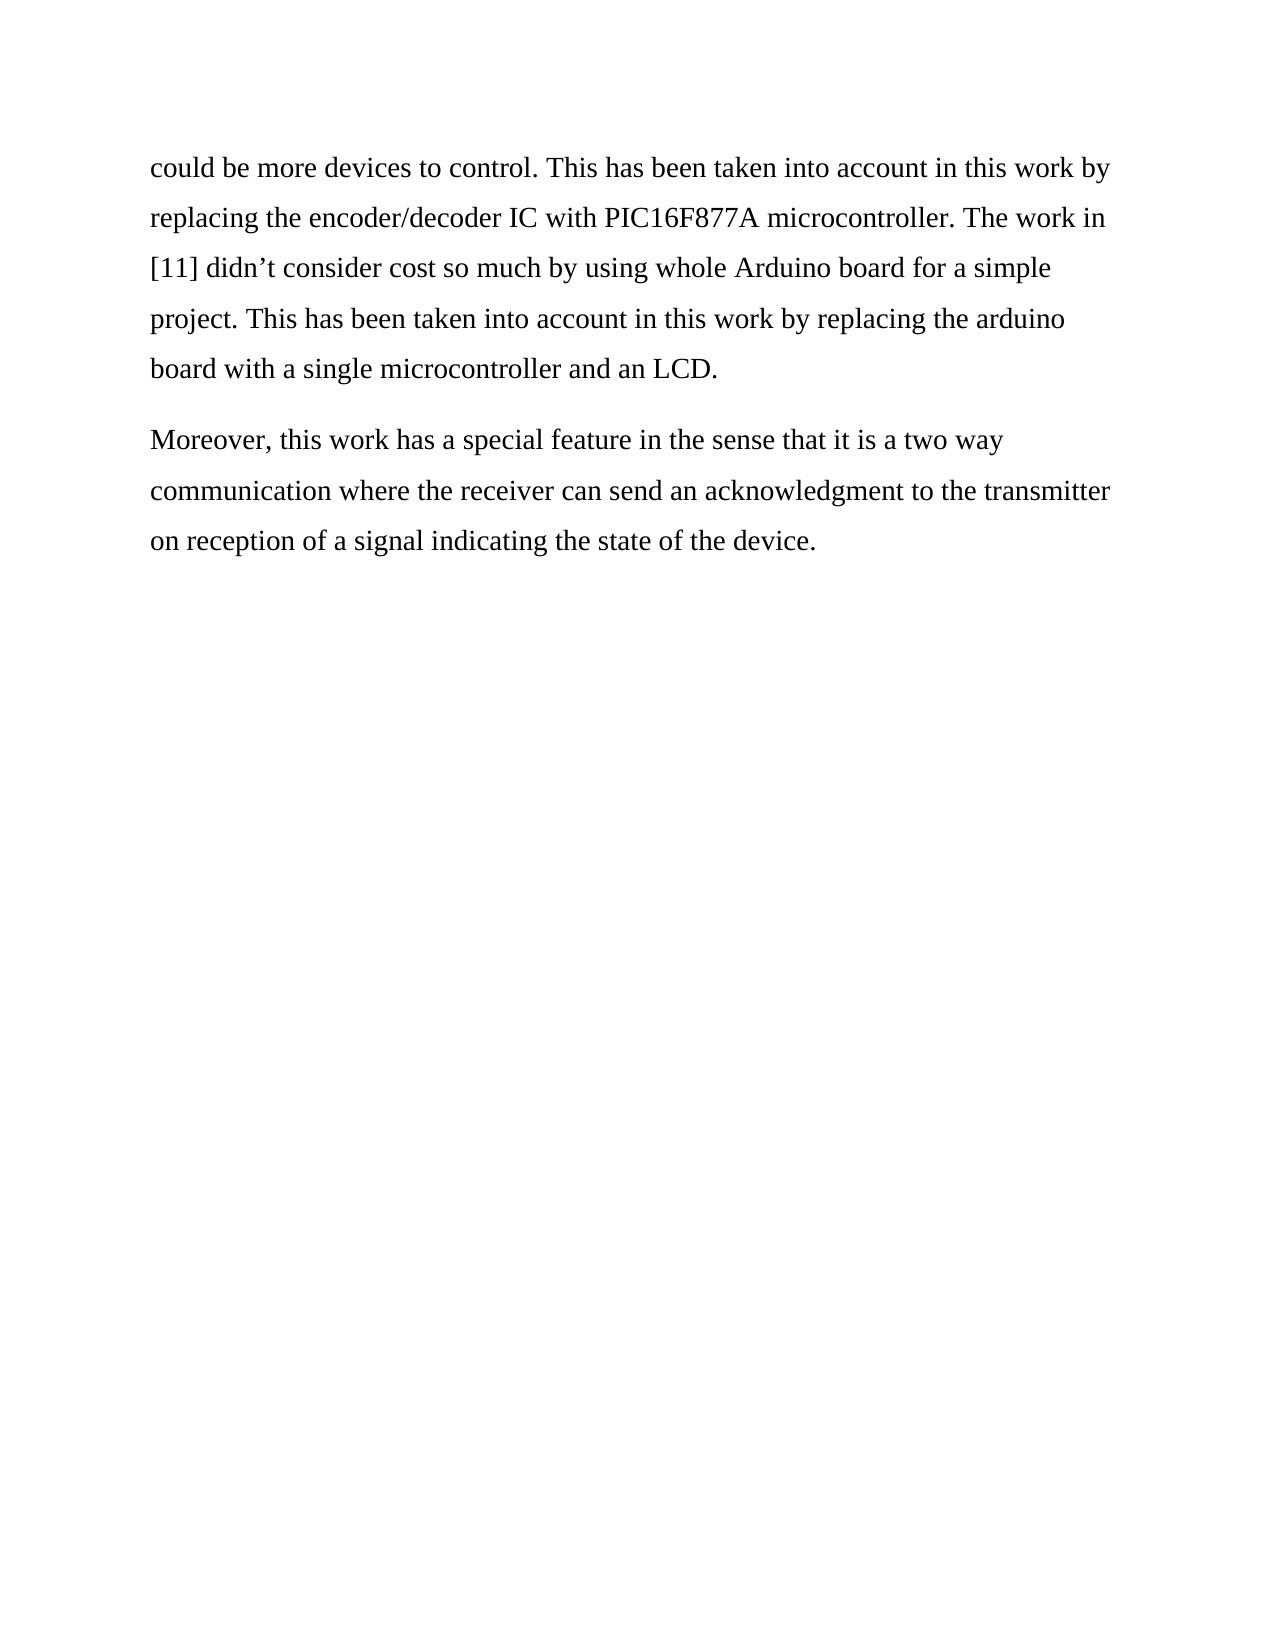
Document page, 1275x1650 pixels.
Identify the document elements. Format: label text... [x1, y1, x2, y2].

text Moreover, this work has a special feature in the sense that it is a two way communication where the receiver can send an acknowledgment to the transmitter on reception of a signal indicating the state of the device. [150, 422, 1125, 557]
